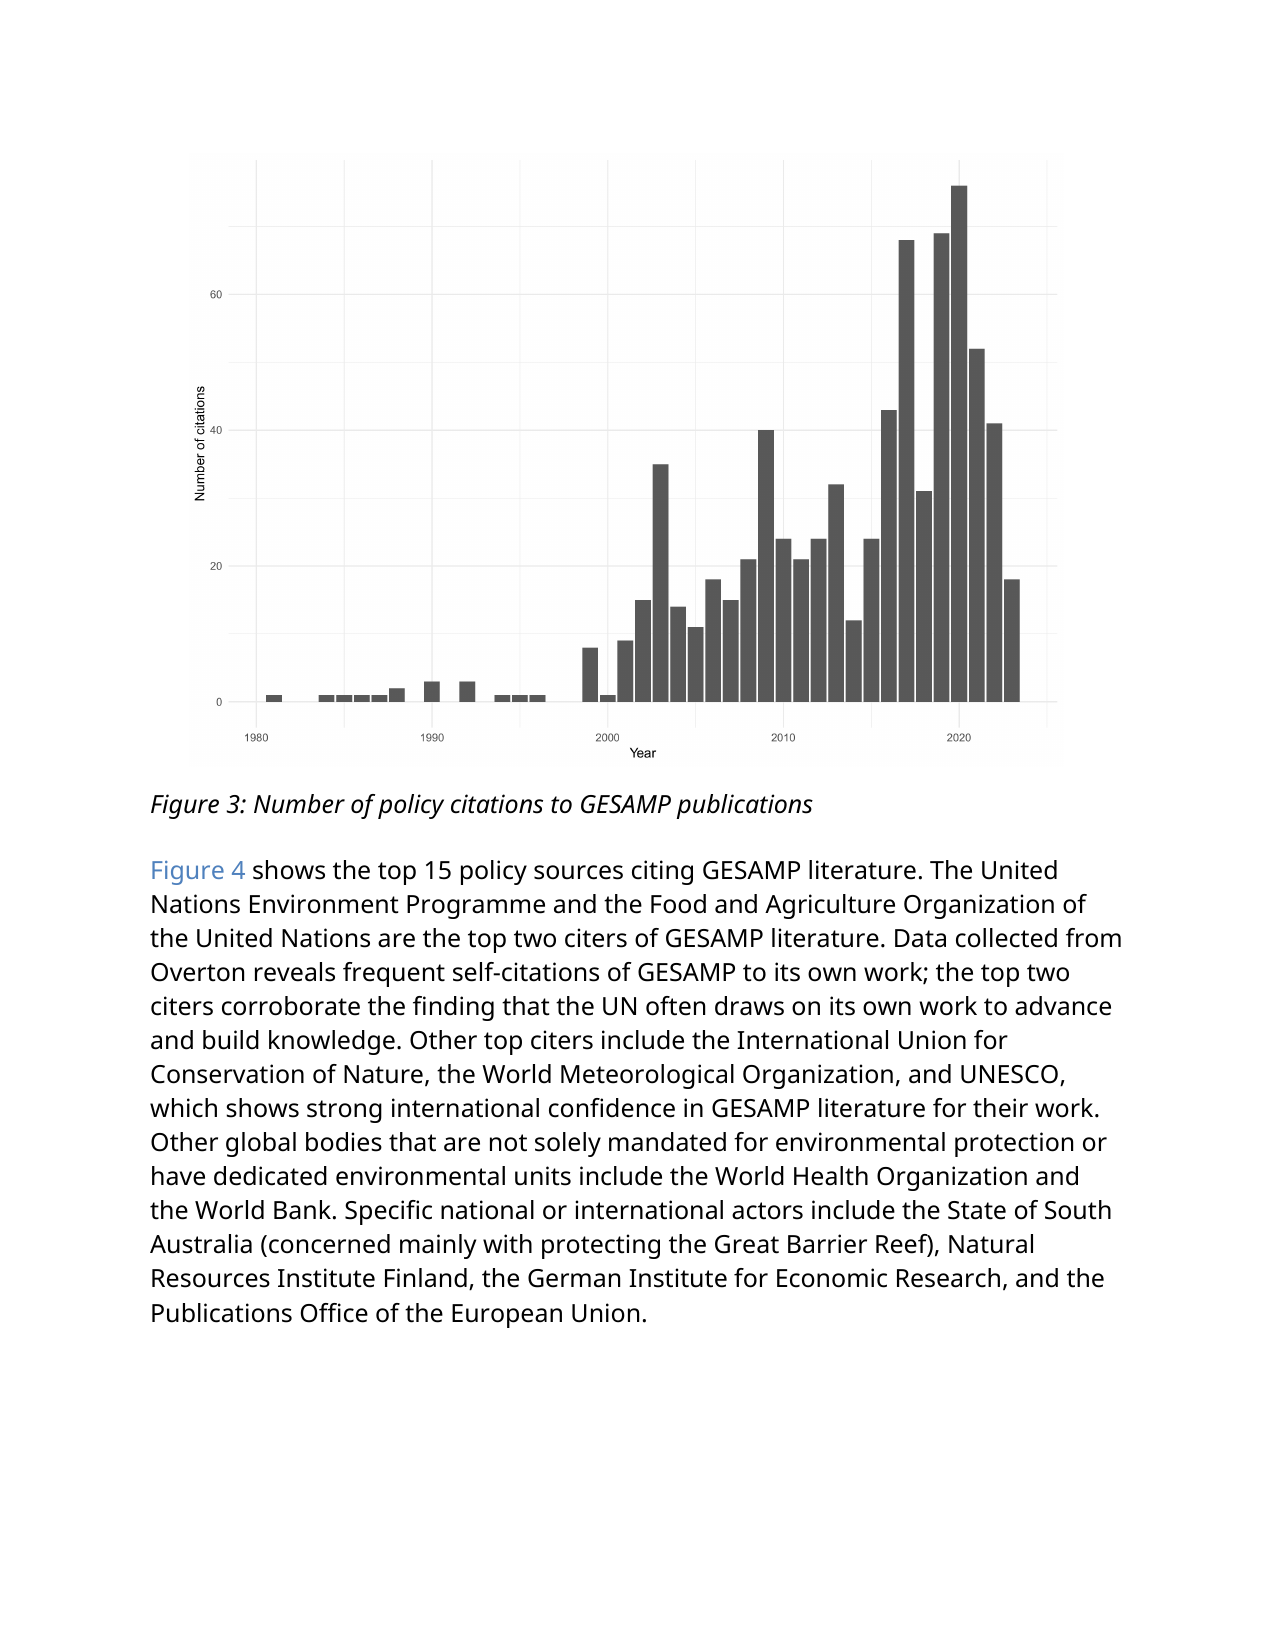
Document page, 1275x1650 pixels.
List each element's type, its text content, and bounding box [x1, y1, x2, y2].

picture [188, 153, 1064, 767]
table_header Figure 3: Number of policy citations to GESAMP publications [139, 150, 1114, 834]
text Figure 4 shows the top 15 policy sources citing GESAMP literature. The United Nations Environment Programme and the Food and Agriculture Organization of the United Nations are the top two citers of GESAMP literature. Data collected from Overton reveals frequent self-citations of GESAMP to its own work; the top two citers corroborate the finding that the UN often draws on its own work to advance and build knowledge. Other top citers include the International Union for Conservation of Nature, the World Meteorological Organization, and UNESCO, which shows strong international confidence in GESAMP literature for their work. Other global bodies that are not solely mandated for environmental protection or have dedicated environmental units include the World Health Organization and the World Bank. Specific national or international actors include the State of South Australia (concerned mainly with protecting the Great Barrier Reef), Natural Resources Institute Finland, the German Institute for Economic Research, and the Publications Office of the European Union. [150, 852, 1125, 1329]
